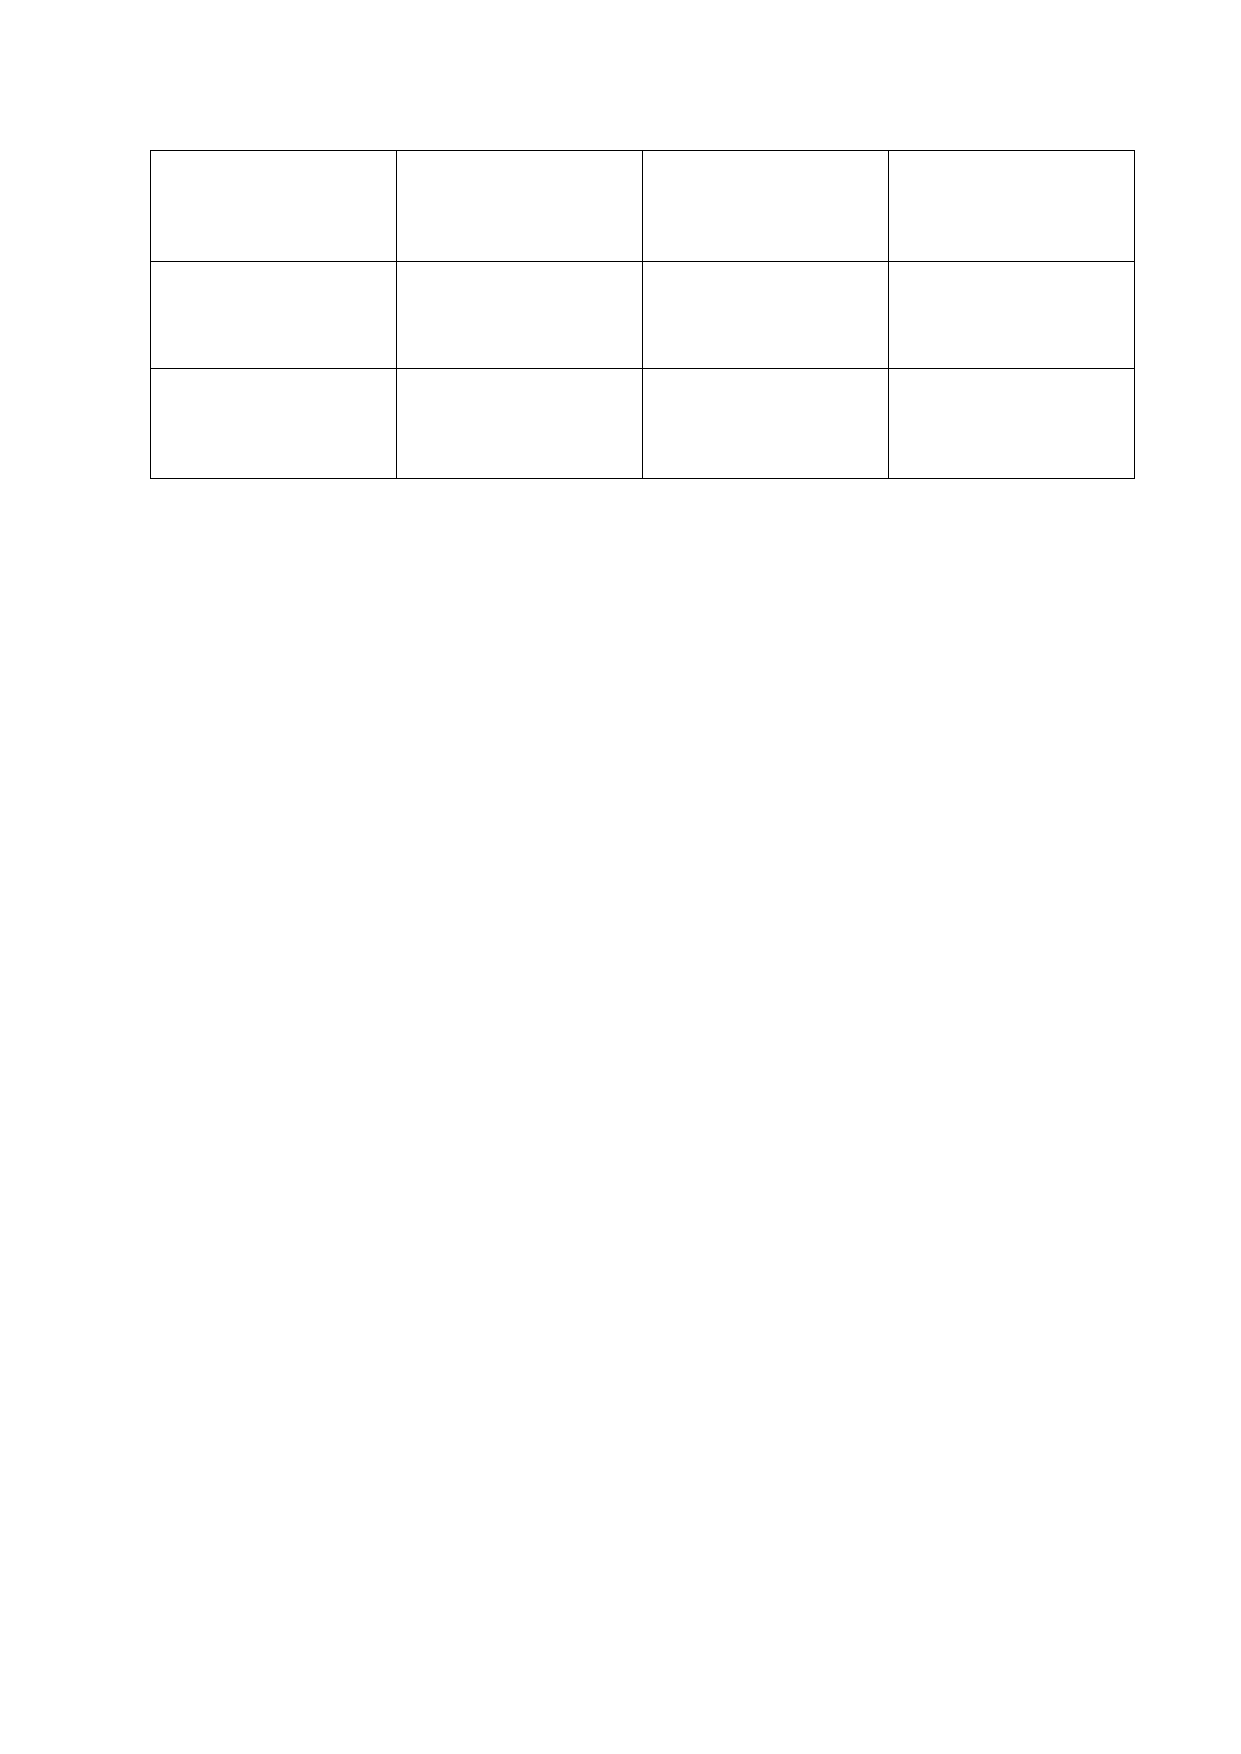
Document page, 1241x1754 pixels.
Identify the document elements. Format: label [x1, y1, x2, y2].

table_header [889, 151, 1134, 261]
table_header [151, 151, 396, 261]
table_cell [643, 262, 888, 367]
table_header [397, 151, 642, 261]
table_cell [643, 369, 888, 478]
table_cell [889, 369, 1134, 478]
table_cell [397, 369, 642, 478]
table_cell [889, 262, 1134, 367]
table_cell [397, 262, 642, 367]
table_cell [151, 369, 396, 478]
table_header [643, 151, 888, 261]
table_cell [151, 262, 396, 367]
